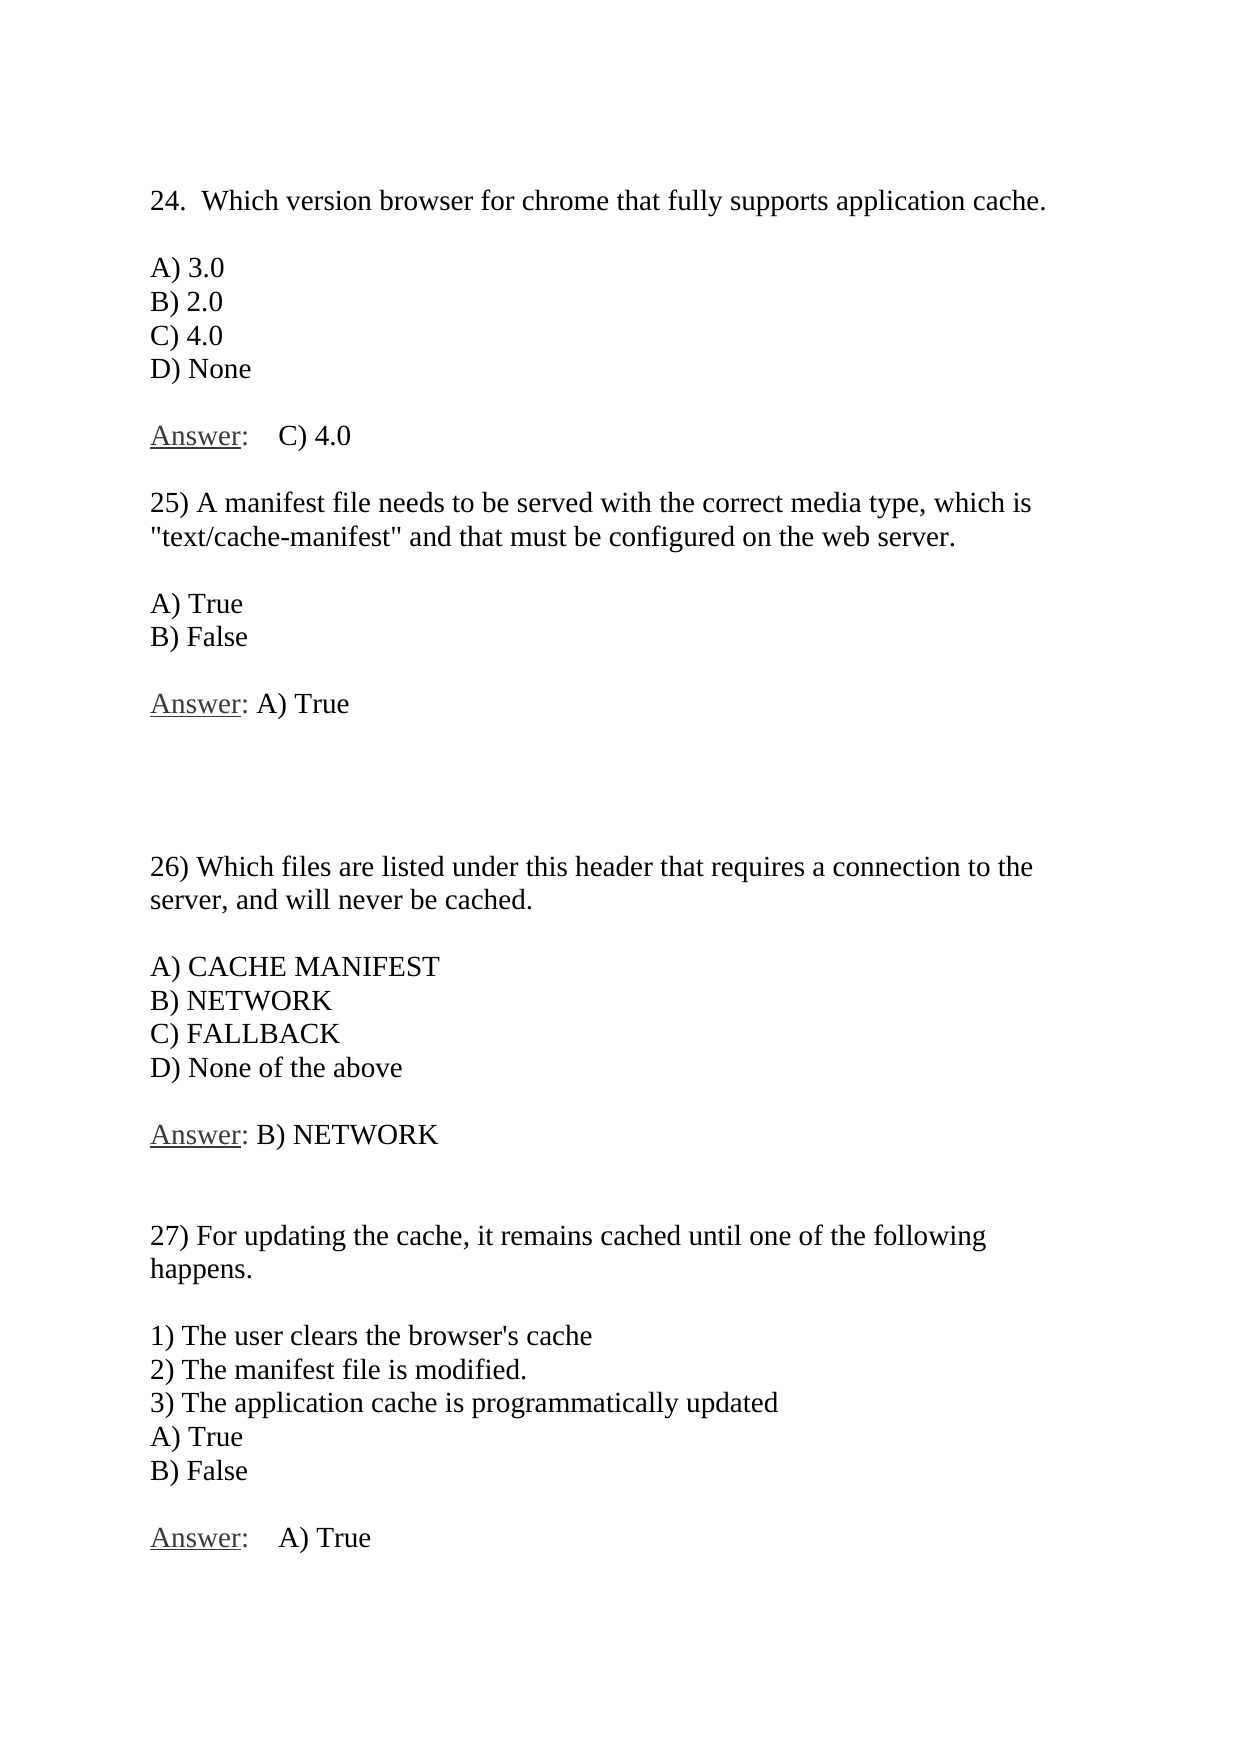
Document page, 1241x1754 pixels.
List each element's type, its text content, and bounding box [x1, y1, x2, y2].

text Answer: A) True [150, 653, 1090, 720]
text Answer: B) NETWORK [150, 1084, 1090, 1151]
text Answer: C) 4.0 25) A manifest file needs to be served with the correct media type, which is "text/cache-manifest" and that must be configured on the web server. A) True B) False [150, 385, 1090, 653]
text Answer: A) True [150, 1486, 1090, 1553]
text 26) Which files are listed under this header that requires a connection to the server, and will never be cached. A) CACHE MANIFEST B) NETWORK C) FALLBACK D) None of the above [150, 815, 1090, 1084]
text 27) For updating the cache, it remains cached until one of the following happens. 1) The user clears the browser's cache 2) The manifest file is modified. 3) The application cache is programmatically updated A) True B) False [150, 1184, 1090, 1486]
text 24. Which version browser for chrome that fully supports application cache. A) 3.0 B) 2.0 C) 4.0 D) None [150, 150, 1090, 385]
